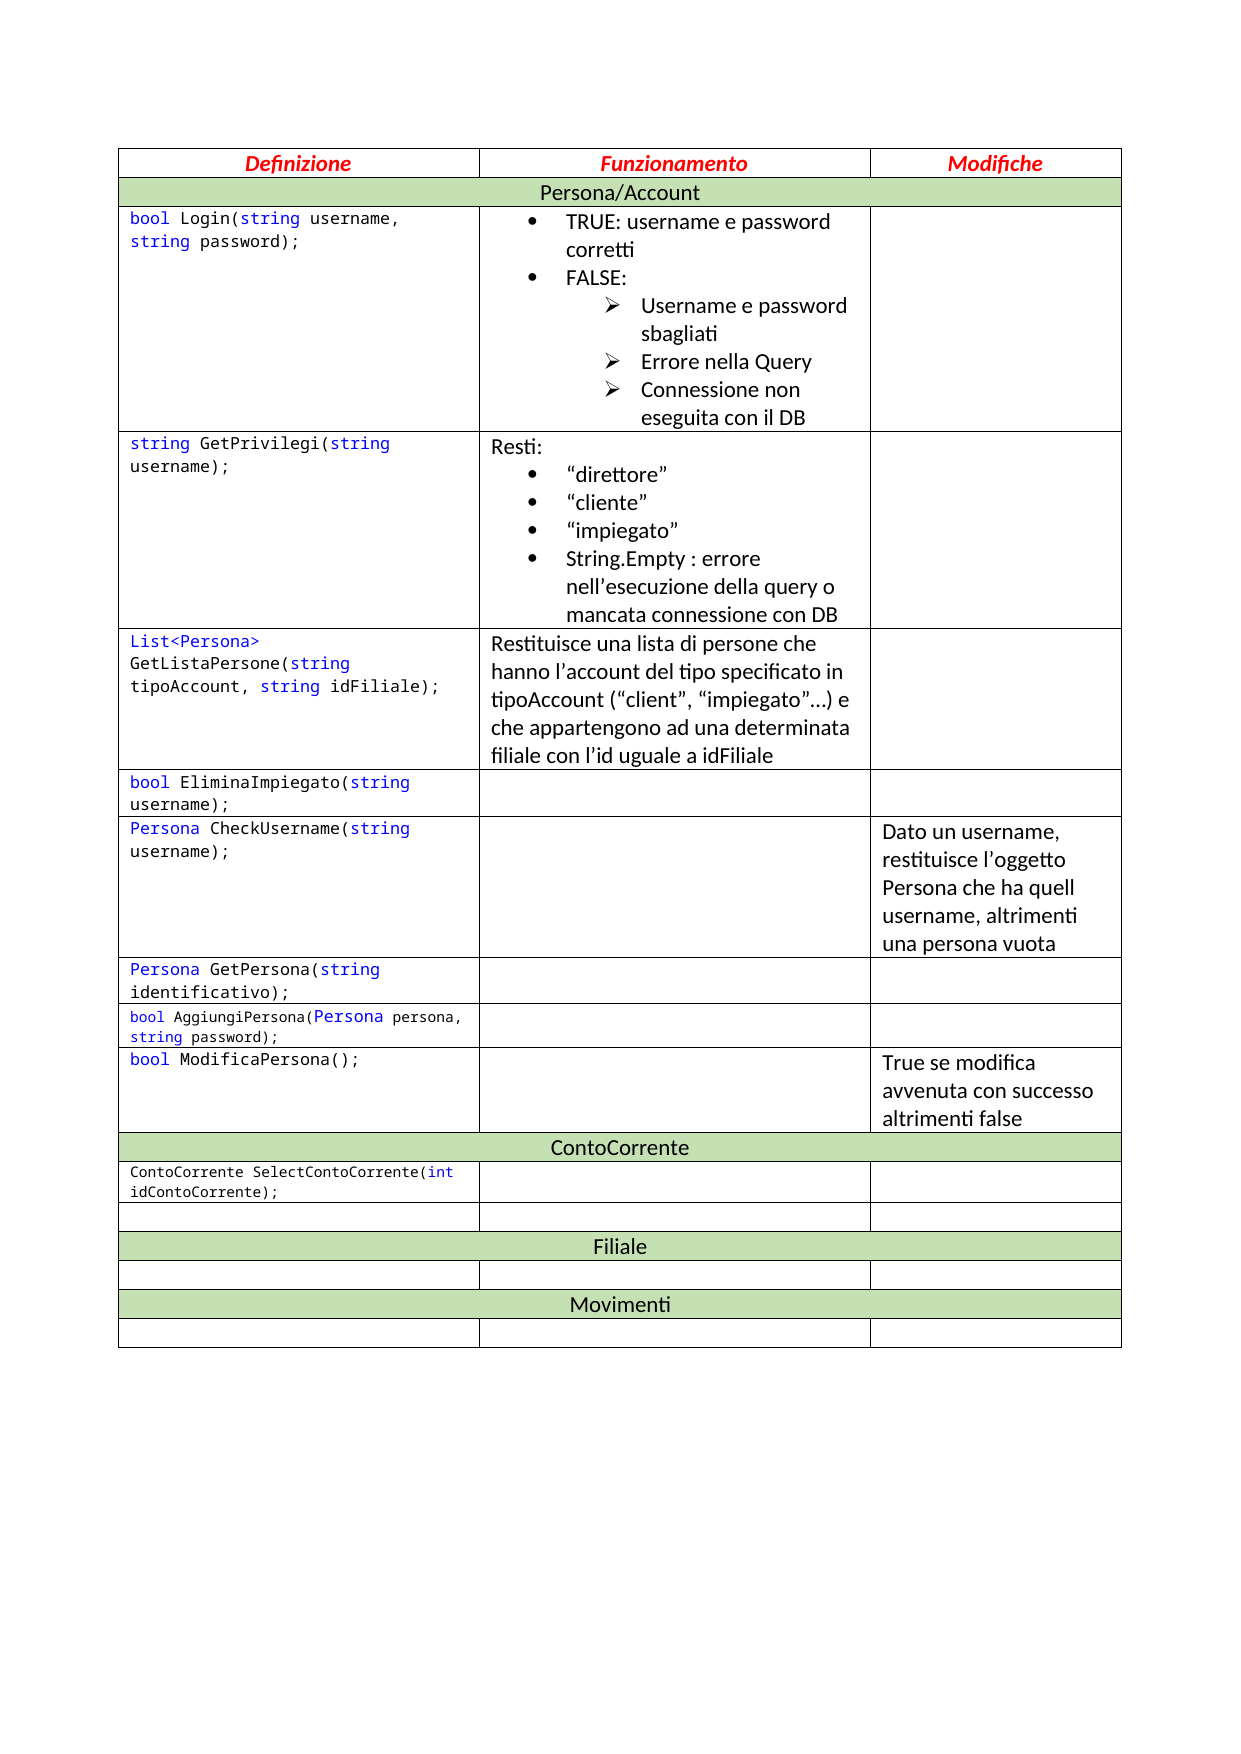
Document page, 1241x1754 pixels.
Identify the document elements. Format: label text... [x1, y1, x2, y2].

table_cell [480, 1004, 870, 1047]
table_header Definizione [119, 149, 479, 177]
table_cell string GetPrivilegi(string username); [119, 432, 479, 628]
table_cell bool EliminaImpiegato(string username); [119, 770, 479, 816]
table_cell [480, 1203, 870, 1231]
table_cell [871, 1162, 1121, 1202]
table_cell [871, 629, 1121, 769]
table_cell bool AggiungiPersona(Persona persona, string password); [119, 1004, 479, 1047]
table_cell ContoCorrente [119, 1133, 1121, 1161]
table_cell [871, 432, 1121, 628]
table_cell Restituisce una lista di persone che hanno l’account del tipo specificato in tipoAccount (“client”, “impiegato”…) e che appartengono ad una determinata filiale con l’id uguale a idFiliale [480, 629, 870, 769]
table_cell Filiale [119, 1232, 1121, 1260]
table_cell True se modifica avvenuta con successo altrimenti false [871, 1048, 1121, 1132]
table_cell [480, 958, 870, 1003]
table_cell Persona CheckUsername(string username); [119, 817, 479, 957]
table_cell [871, 770, 1121, 816]
table_cell [871, 958, 1121, 1003]
table_cell [480, 817, 870, 957]
table_cell [871, 1319, 1121, 1347]
table_cell [480, 1162, 870, 1202]
table_cell [119, 1261, 479, 1289]
table_cell Persona/Account [119, 178, 1121, 206]
table_cell [871, 207, 1121, 431]
table_cell [119, 1319, 479, 1347]
table_cell Movimenti [119, 1290, 1121, 1318]
table_cell bool ModificaPersona(); [119, 1048, 479, 1132]
table_cell [480, 1319, 870, 1347]
table_cell TRUE: username e password corretti FALSE: Username e password sbagliati Errore nella Query Connessione non eseguita con il DB [480, 207, 870, 431]
table_cell Persona GetPersona(string identificativo); [119, 958, 479, 1003]
table_cell [871, 1203, 1121, 1231]
table_cell [480, 1261, 870, 1289]
table_cell [871, 1261, 1121, 1289]
table_cell bool Login(string username, string password); [119, 207, 479, 431]
table_header Funzionamento [480, 149, 870, 177]
table_cell Resti: “direttore” “cliente” “impiegato” String.Empty : errore nell’esecuzione della query o mancata connessione con DB [480, 432, 870, 628]
table_cell ContoCorrente SelectContoCorrente(int idContoCorrente); [119, 1162, 479, 1202]
table_cell [871, 1004, 1121, 1047]
table_header Modifiche [871, 149, 1121, 177]
table_cell [480, 1048, 870, 1132]
table_cell Dato un username, restituisce l’oggetto Persona che ha quell username, altrimenti una persona vuota [871, 817, 1121, 957]
table_cell [119, 1203, 479, 1231]
table_cell [480, 770, 870, 816]
table_cell List<Persona> GetListaPersone(string tipoAccount, string idFiliale); [119, 629, 479, 769]
